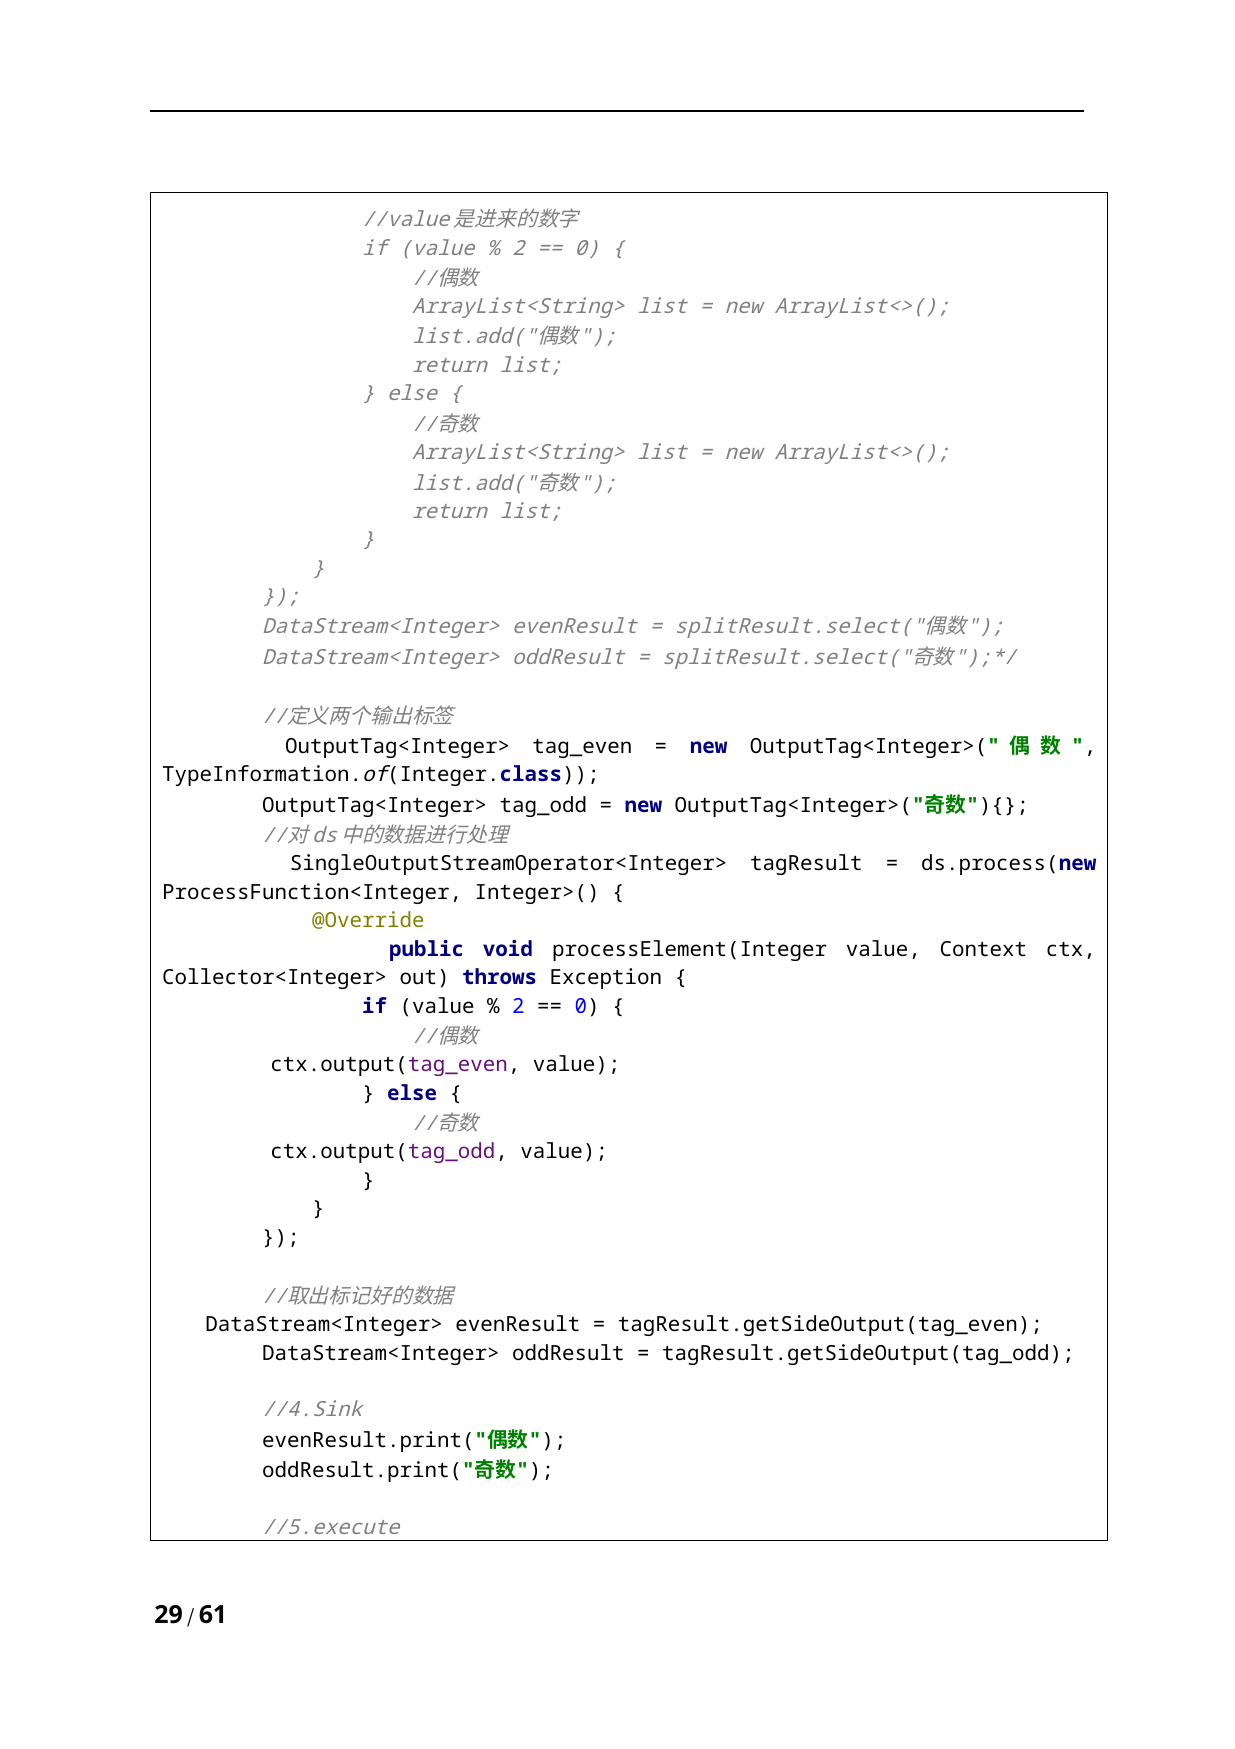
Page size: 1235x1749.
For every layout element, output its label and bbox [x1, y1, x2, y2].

table_header [151, 193, 1107, 1540]
